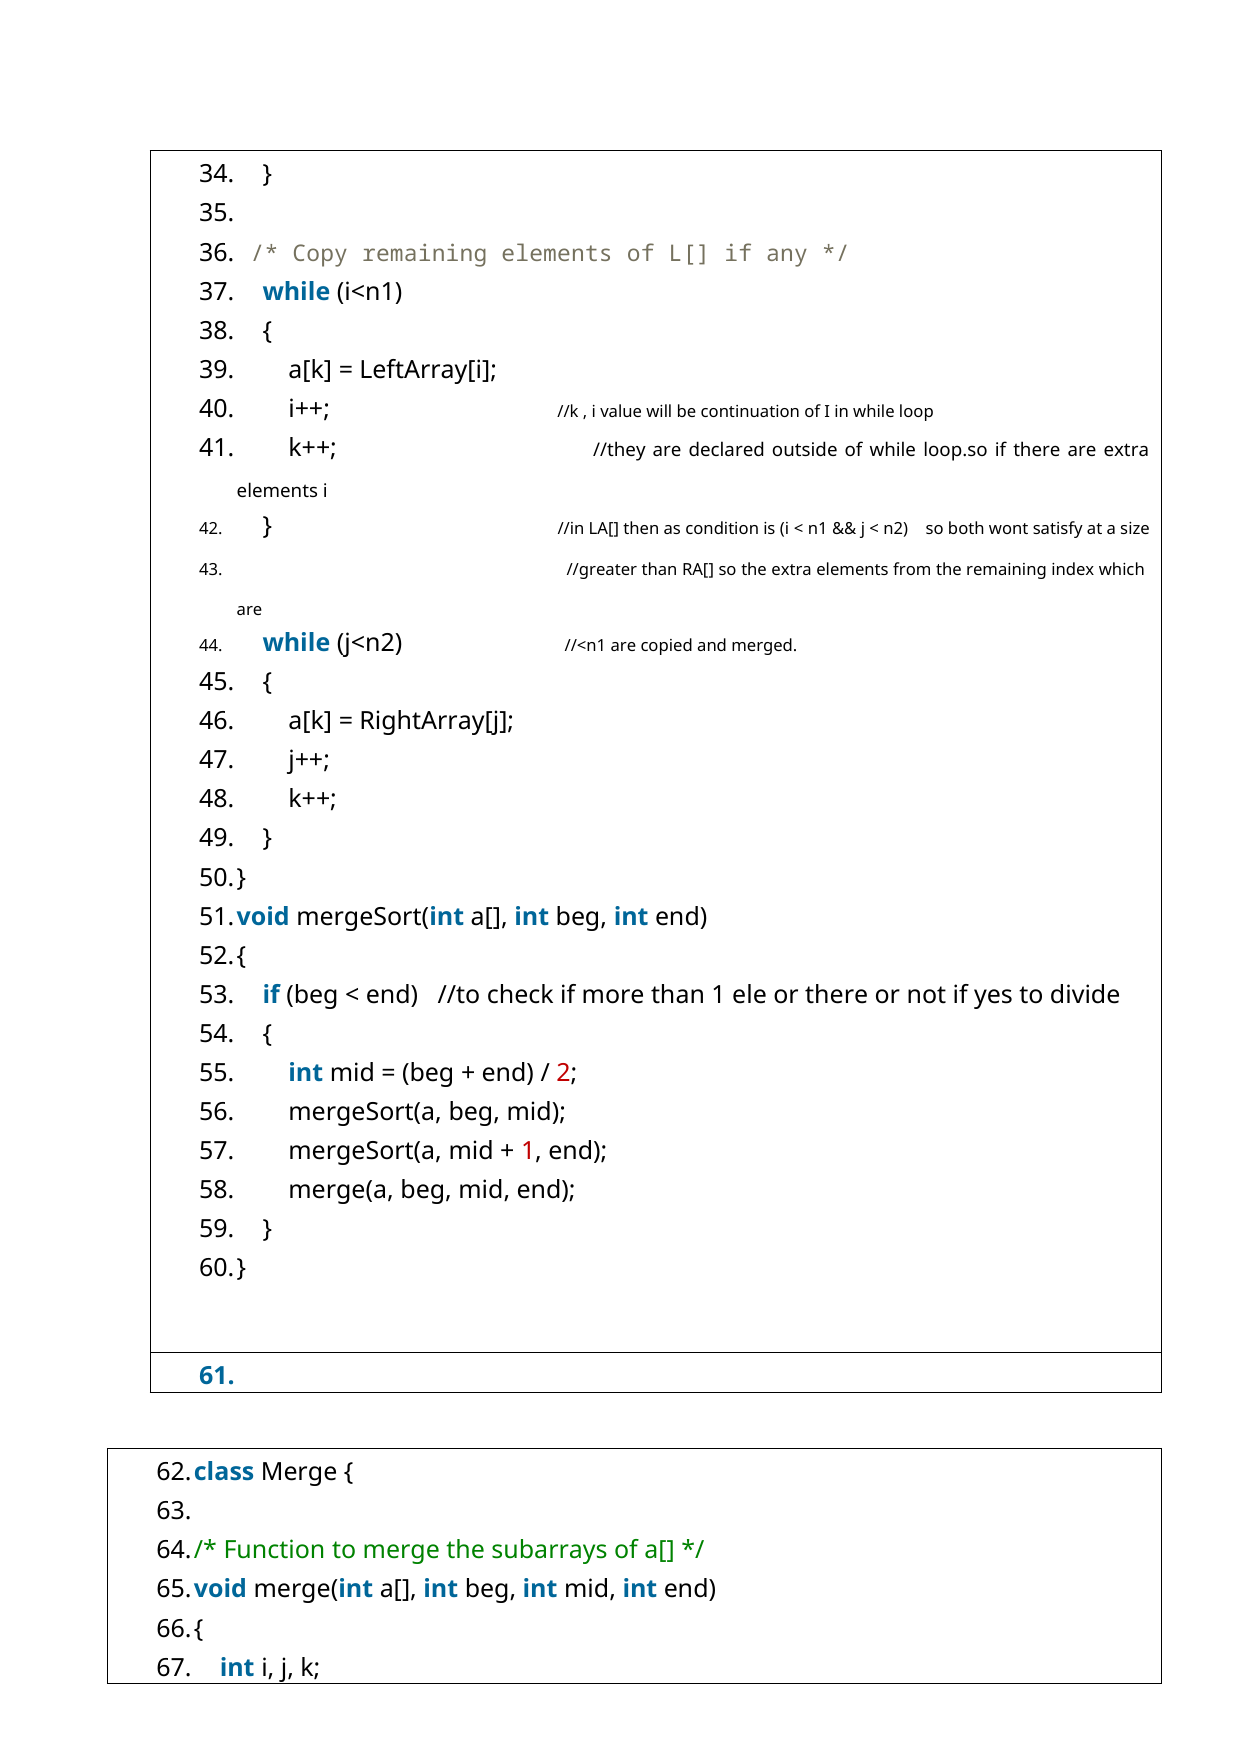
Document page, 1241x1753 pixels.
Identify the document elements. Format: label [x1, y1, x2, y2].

table_cell [151, 1353, 1161, 1392]
table_header [151, 151, 1161, 1352]
table_header [108, 1449, 1161, 1683]
